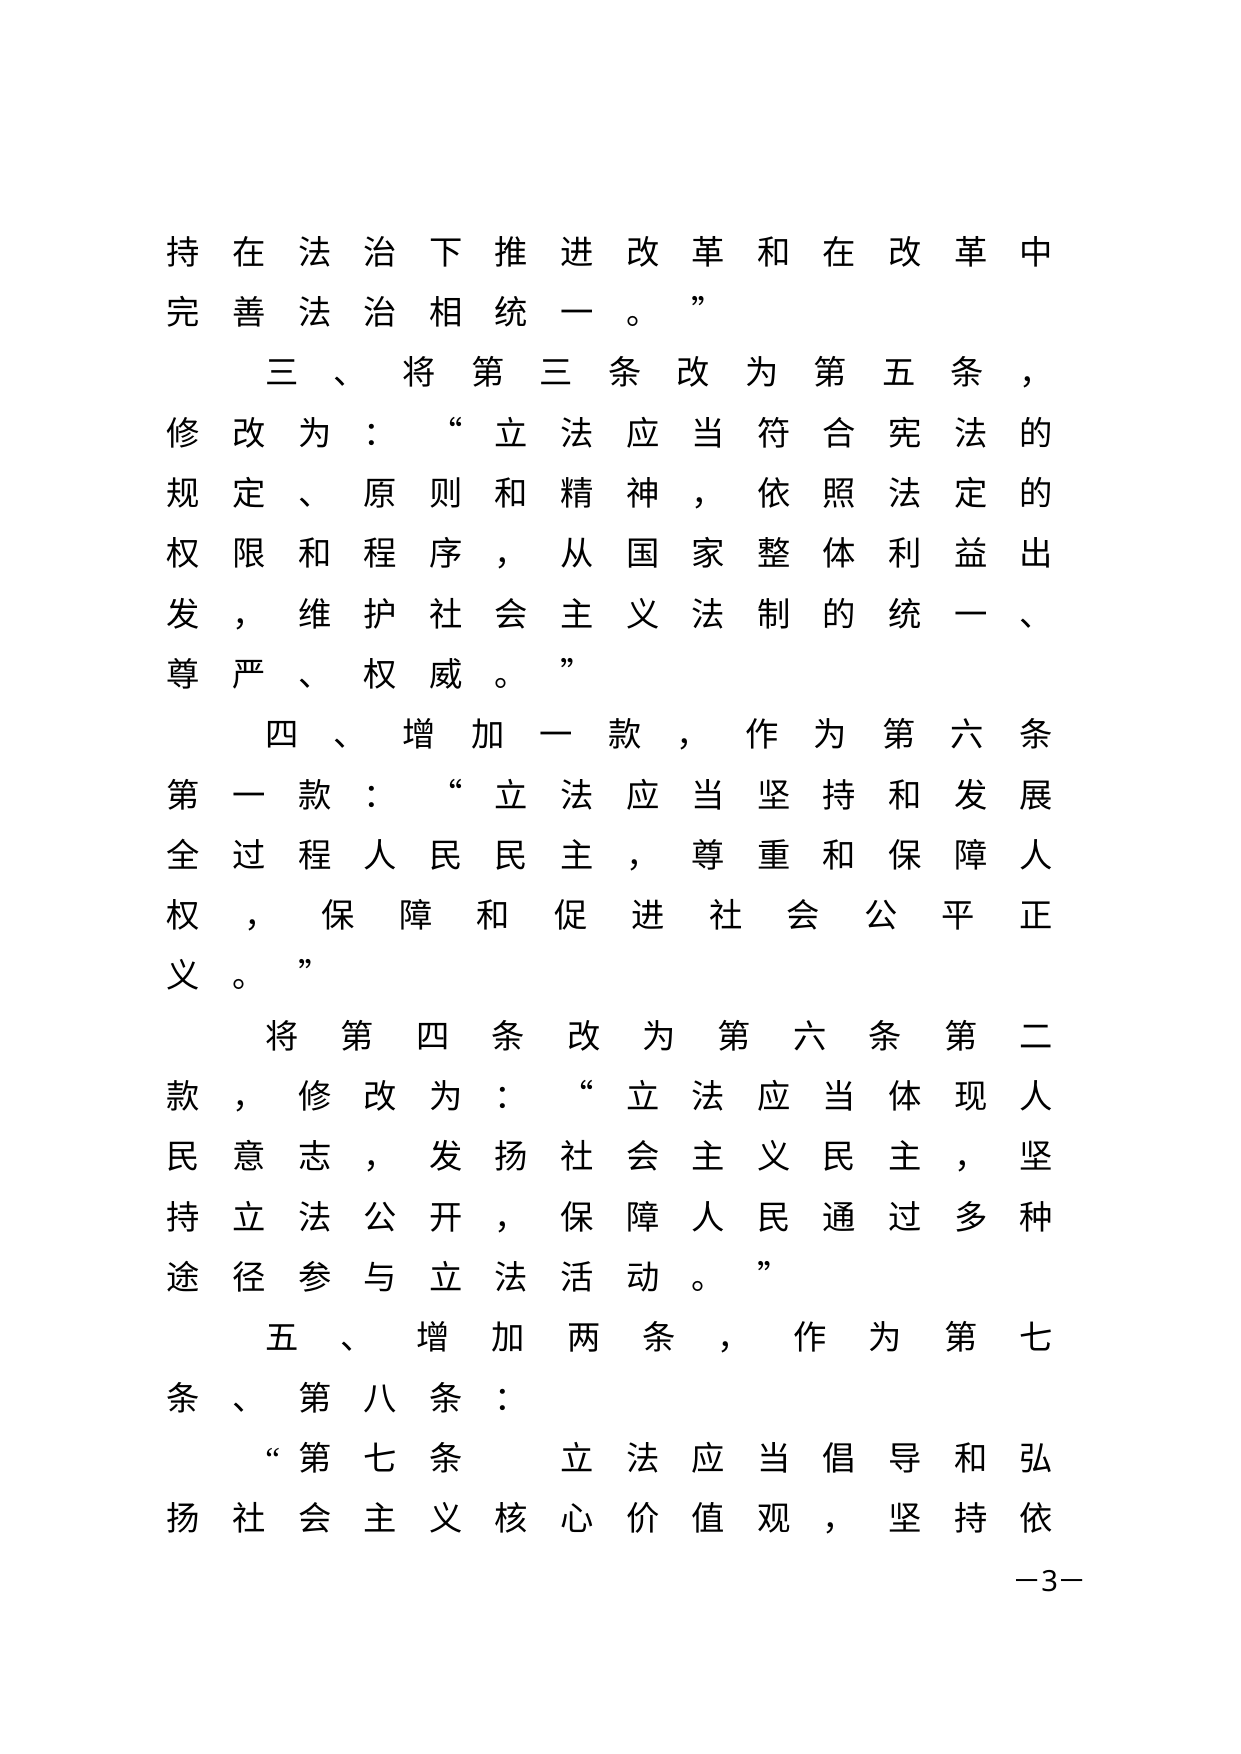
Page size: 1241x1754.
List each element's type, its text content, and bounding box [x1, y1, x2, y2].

list 五、增加两条，作为第七条、第八条： [167, 1305, 1085, 1426]
list 三、将第三条改为第五条，修改为：“立法应当符合宪法的规定、原则和精神，依照法定的权限和程序，从国家整体利益出发，维护社会主义法制的统一、尊严、权威。” [167, 340, 1085, 702]
list “第七条 立法应当倡导和弘扬社会主义核心价值观，坚持依法治国和以德治国相结合，铸牢中华民族共同体意识，推动社会主义精神文明建设。 [167, 1426, 1085, 1546]
list 将第四条改为第六条第二款，修改为：“立法应当体现人民意志，发扬社会主义民主，坚持立法公开，保障人民通过多种途径参与立法活动。” [167, 1003, 1085, 1305]
list “立法应当适应改革需要，坚持在法治下推进改革和在改革中完善法治相统一。” [167, 219, 1085, 340]
list 四、增加一款，作为第六条第一款：“立法应当坚持和发展全过程人民民主，尊重和保障人权，保障和促进社会公平正义。” [167, 702, 1085, 1003]
